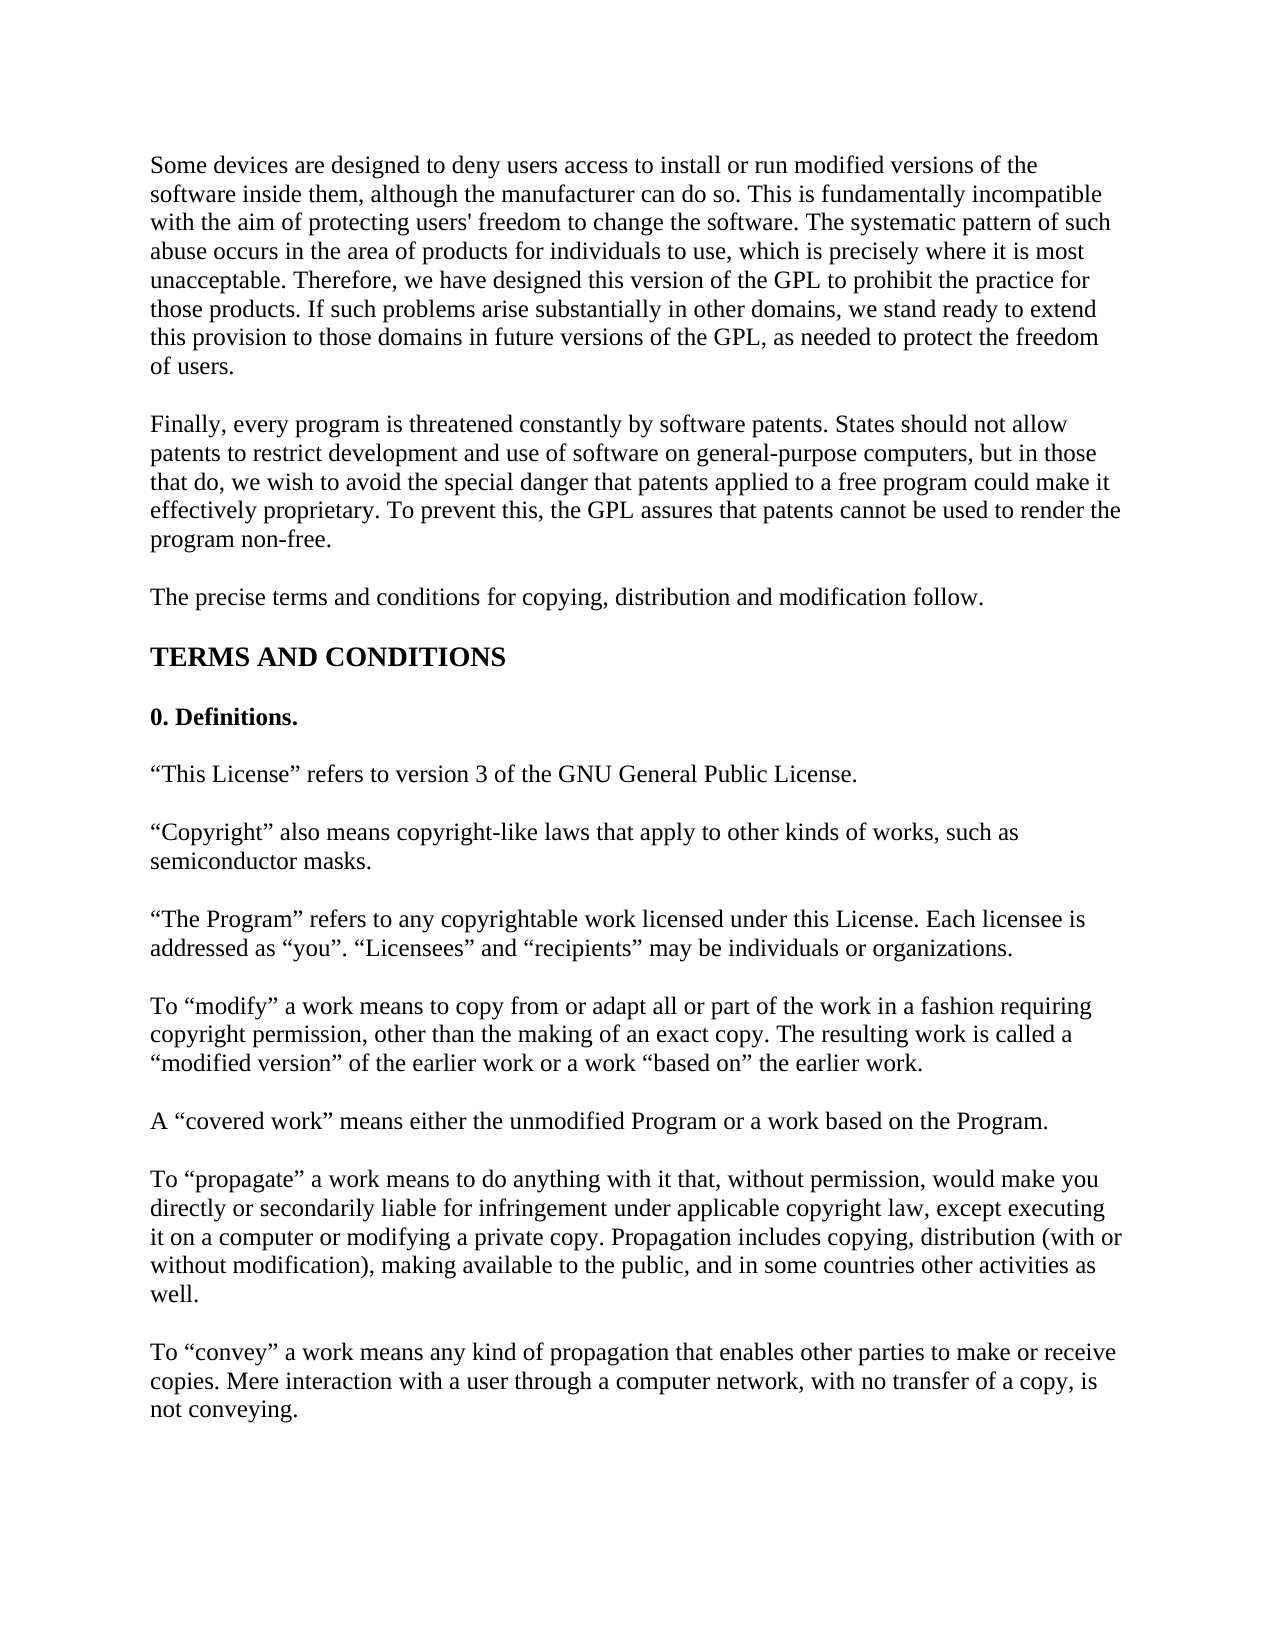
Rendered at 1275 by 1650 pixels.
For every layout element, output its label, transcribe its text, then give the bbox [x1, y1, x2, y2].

text Some devices are designed to deny users access to install or run modified versions of the software inside them, although the manufacturer can do so. This is fundamentally incompatible with the aim of protecting users' freedom to change the software. The systematic pattern of such abuse occurs in the area of products for individuals to use, which is precisely where it is most unacceptable. Therefore, we have designed this version of the GPL to prohibit the practice for those products. If such problems arise substantially in other domains, we stand ready to extend this provision to those domains in future versions of the GPL, as needed to protect the freedom of users. [150, 150, 1125, 380]
text 0. Definitions. [150, 702, 1125, 730]
text “Copyright” also means copyright-like laws that apply to other kinds of works, such as semiconductor masks. [150, 817, 1125, 875]
text To “convey” a work means any kind of propagation that enables other parties to make or receive copies. Mere interaction with a user through a computer network, with no transfer of a copy, is not conveying. [150, 1337, 1125, 1423]
text To “propagate” a work means to do anything with it that, without permission, would make you directly or secondarily liable for infringement under applicable copyright law, except executing it on a computer or modifying a private copy. Propagation includes copying, distribution (with or without modification), making available to the public, and in some countries other activities as well. [150, 1164, 1125, 1308]
text “This License” refers to version 3 of the GNU General Public License. [150, 759, 1125, 788]
text The precise terms and conditions for copying, distribution and modification follow. [150, 582, 1125, 611]
text TERMS AND CONDITIONS [150, 640, 1125, 672]
text To “modify” a work means to copy from or adapt all or part of the work in a fashion requiring copyright permission, other than the making of an exact copy. The resulting work is called a “modified version” of the earlier work or a work “based on” the earlier work. [150, 991, 1125, 1077]
text “The Program” refers to any copyrightable work licensed under this License. Each licensee is addressed as “you”. “Licensees” and “recipients” may be individuals or organizations. [150, 904, 1125, 962]
text Finally, every program is threatened constantly by software patents. States should not allow patents to restrict development and use of software on general-purpose computers, but in those that do, we wish to avoid the special danger that patents applied to a free program could make it effectively proprietary. To prevent this, the GPL assures that patents cannot be used to render the program non-free. [150, 409, 1125, 553]
text A “covered work” means either the unmodified Program or a work based on the Program. [150, 1106, 1125, 1135]
